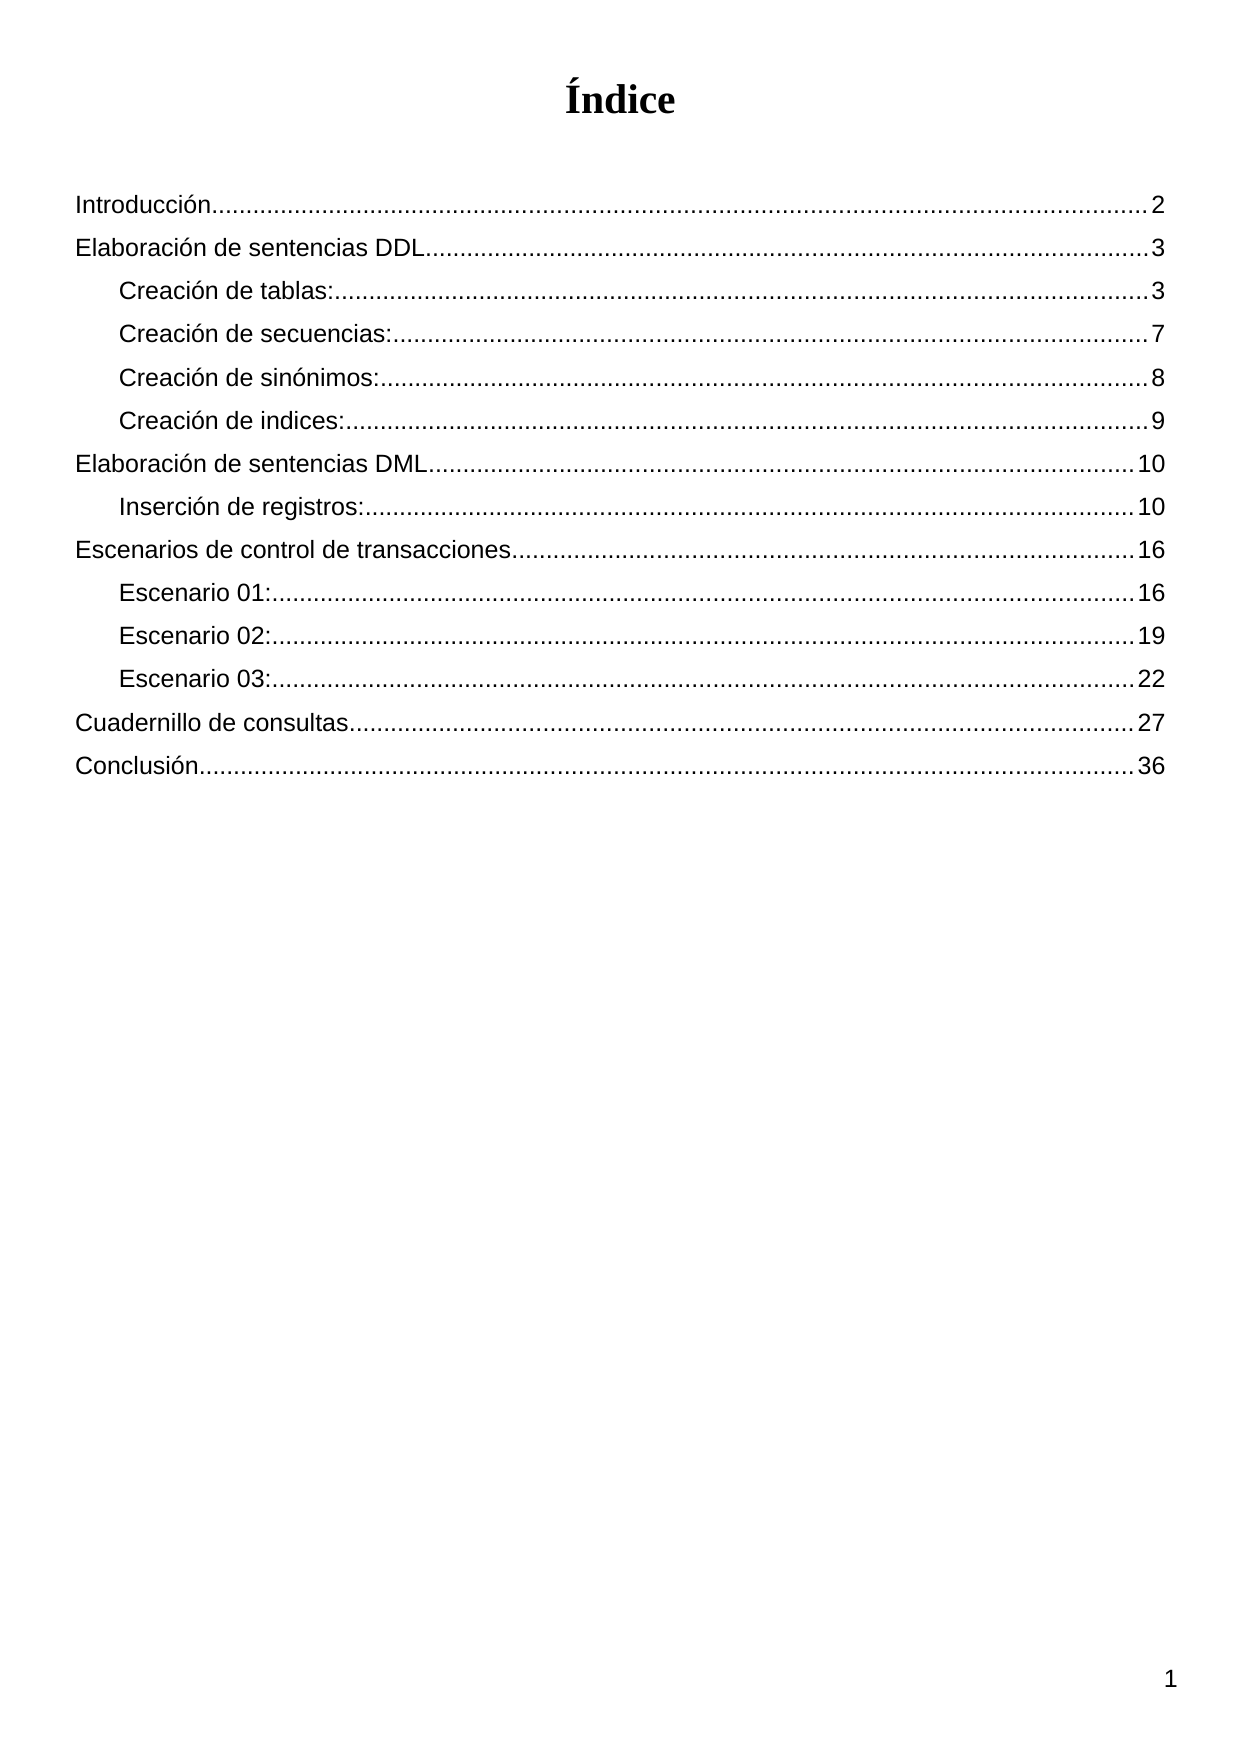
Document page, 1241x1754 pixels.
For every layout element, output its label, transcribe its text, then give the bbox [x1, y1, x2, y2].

text Creación de indices: 9 [119, 406, 1165, 434]
text Escenario 02: 19 [119, 621, 1165, 650]
text Cuadernillo de consultas 27 [75, 707, 1165, 736]
text Creación de sinónimos: 8 [119, 362, 1165, 391]
text Elaboración de sentencias DDL 3 [75, 233, 1165, 262]
text Creación de secuencias: 7 [119, 319, 1165, 348]
text Escenario 01: 16 [119, 578, 1165, 607]
text Índice [75, 75, 1165, 123]
text Conclusión 36 [75, 751, 1165, 779]
text Inserción de registros: 10 [119, 492, 1165, 521]
text Elaboración de sentencias DML 10 [75, 449, 1165, 477]
text Escenarios de control de transacciones 16 [75, 535, 1165, 564]
text Creación de tablas: 3 [119, 276, 1165, 305]
text Escenario 03: 22 [119, 664, 1165, 693]
text Introducción 2 [75, 190, 1165, 219]
